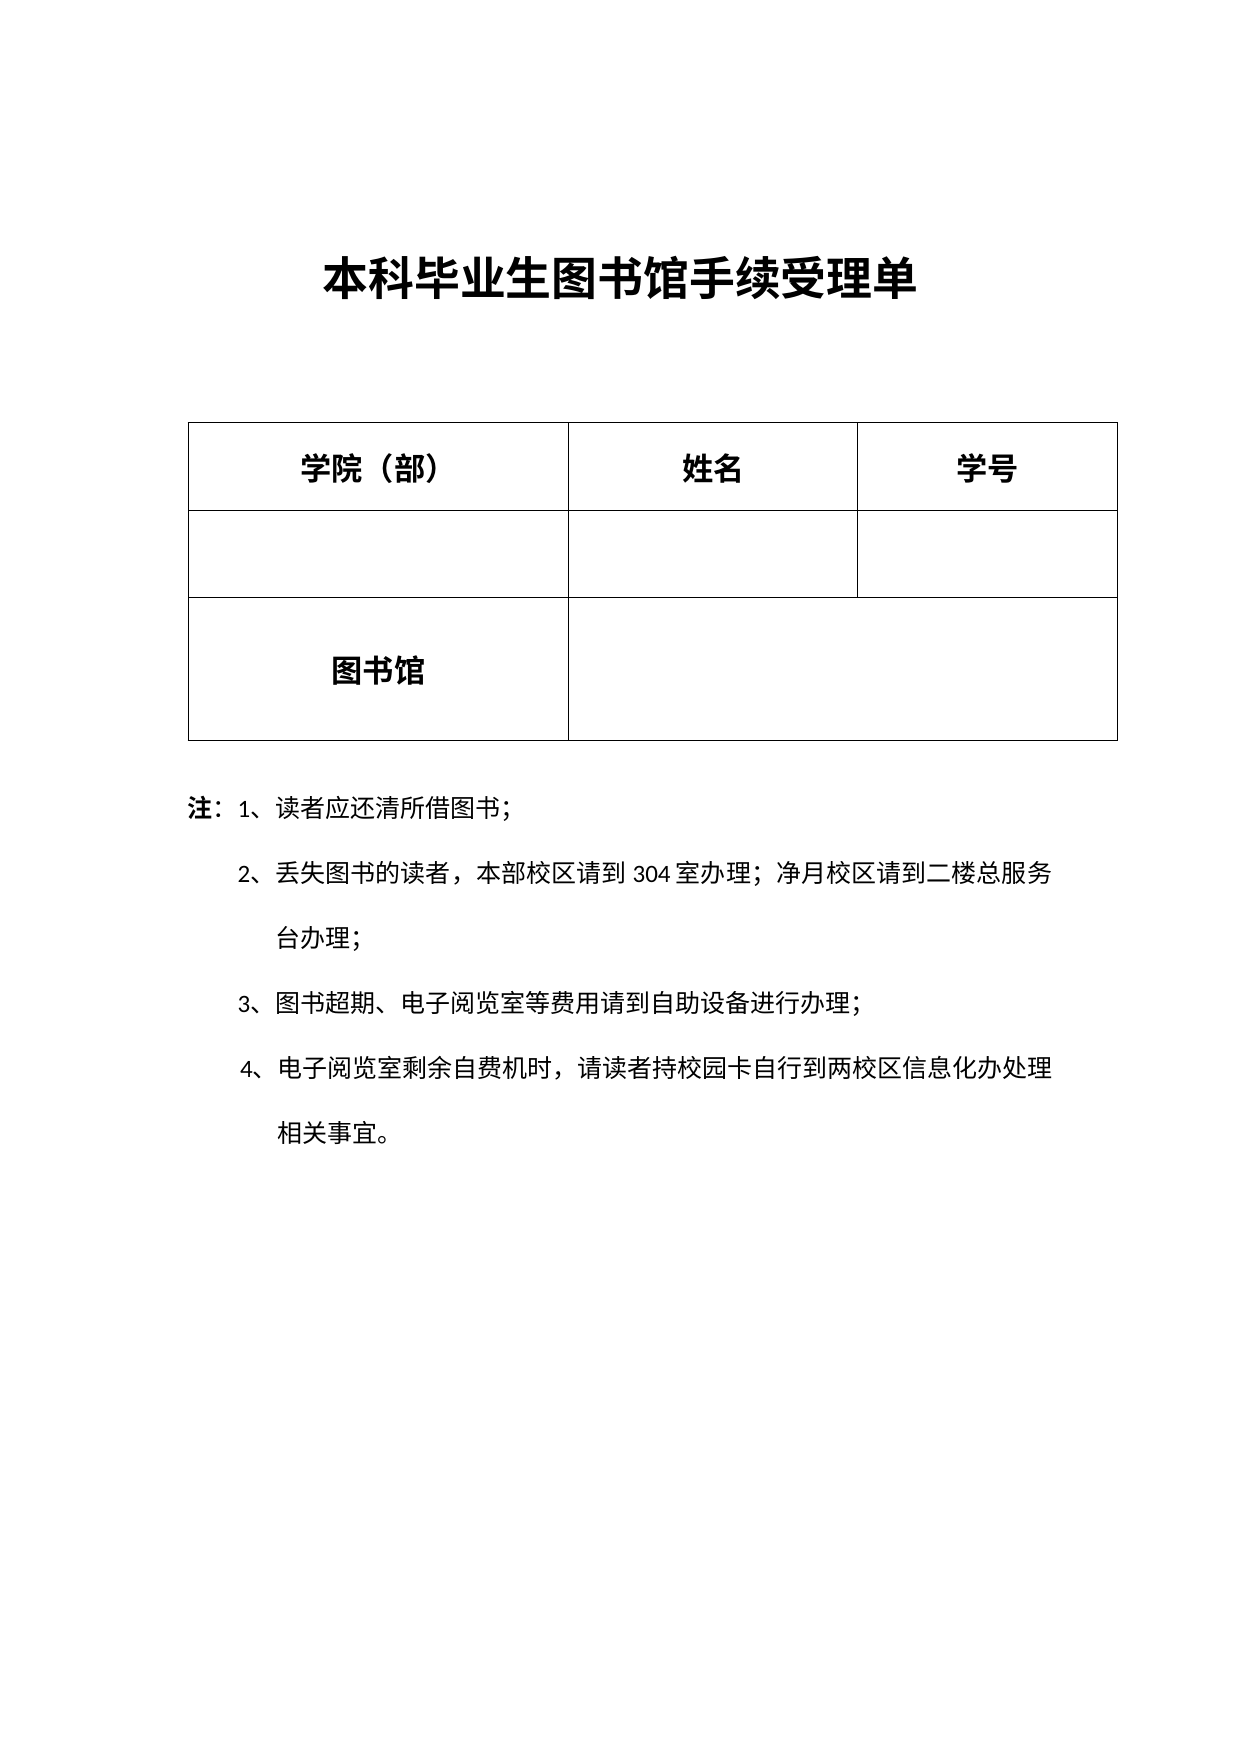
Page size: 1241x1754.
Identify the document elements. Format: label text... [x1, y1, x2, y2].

table_cell [858, 511, 1117, 597]
table_cell [189, 511, 568, 597]
table_cell [569, 511, 857, 597]
text 本科毕业生图书馆手续受理单 [187, 227, 1053, 324]
text 注：1、读者应还清所借图书； [187, 774, 1053, 839]
table_header 学院（部） [189, 423, 568, 509]
table_header 姓名 [569, 423, 857, 509]
text 3、图书超期、电子阅览室等费用请到自助设备进行办理； [187, 969, 1053, 1034]
table_cell [569, 598, 1117, 740]
text 4、电子阅览室剩余自费机时，请读者持校园卡自行到两校区信息化办处理相关事宜。 [240, 1034, 1053, 1164]
table_header 学号 [858, 423, 1117, 509]
table_cell 图书馆 [189, 598, 568, 740]
text 2、丢失图书的读者，本部校区请到304室办理；净月校区请到二楼总服务台办理； [237, 839, 1053, 969]
